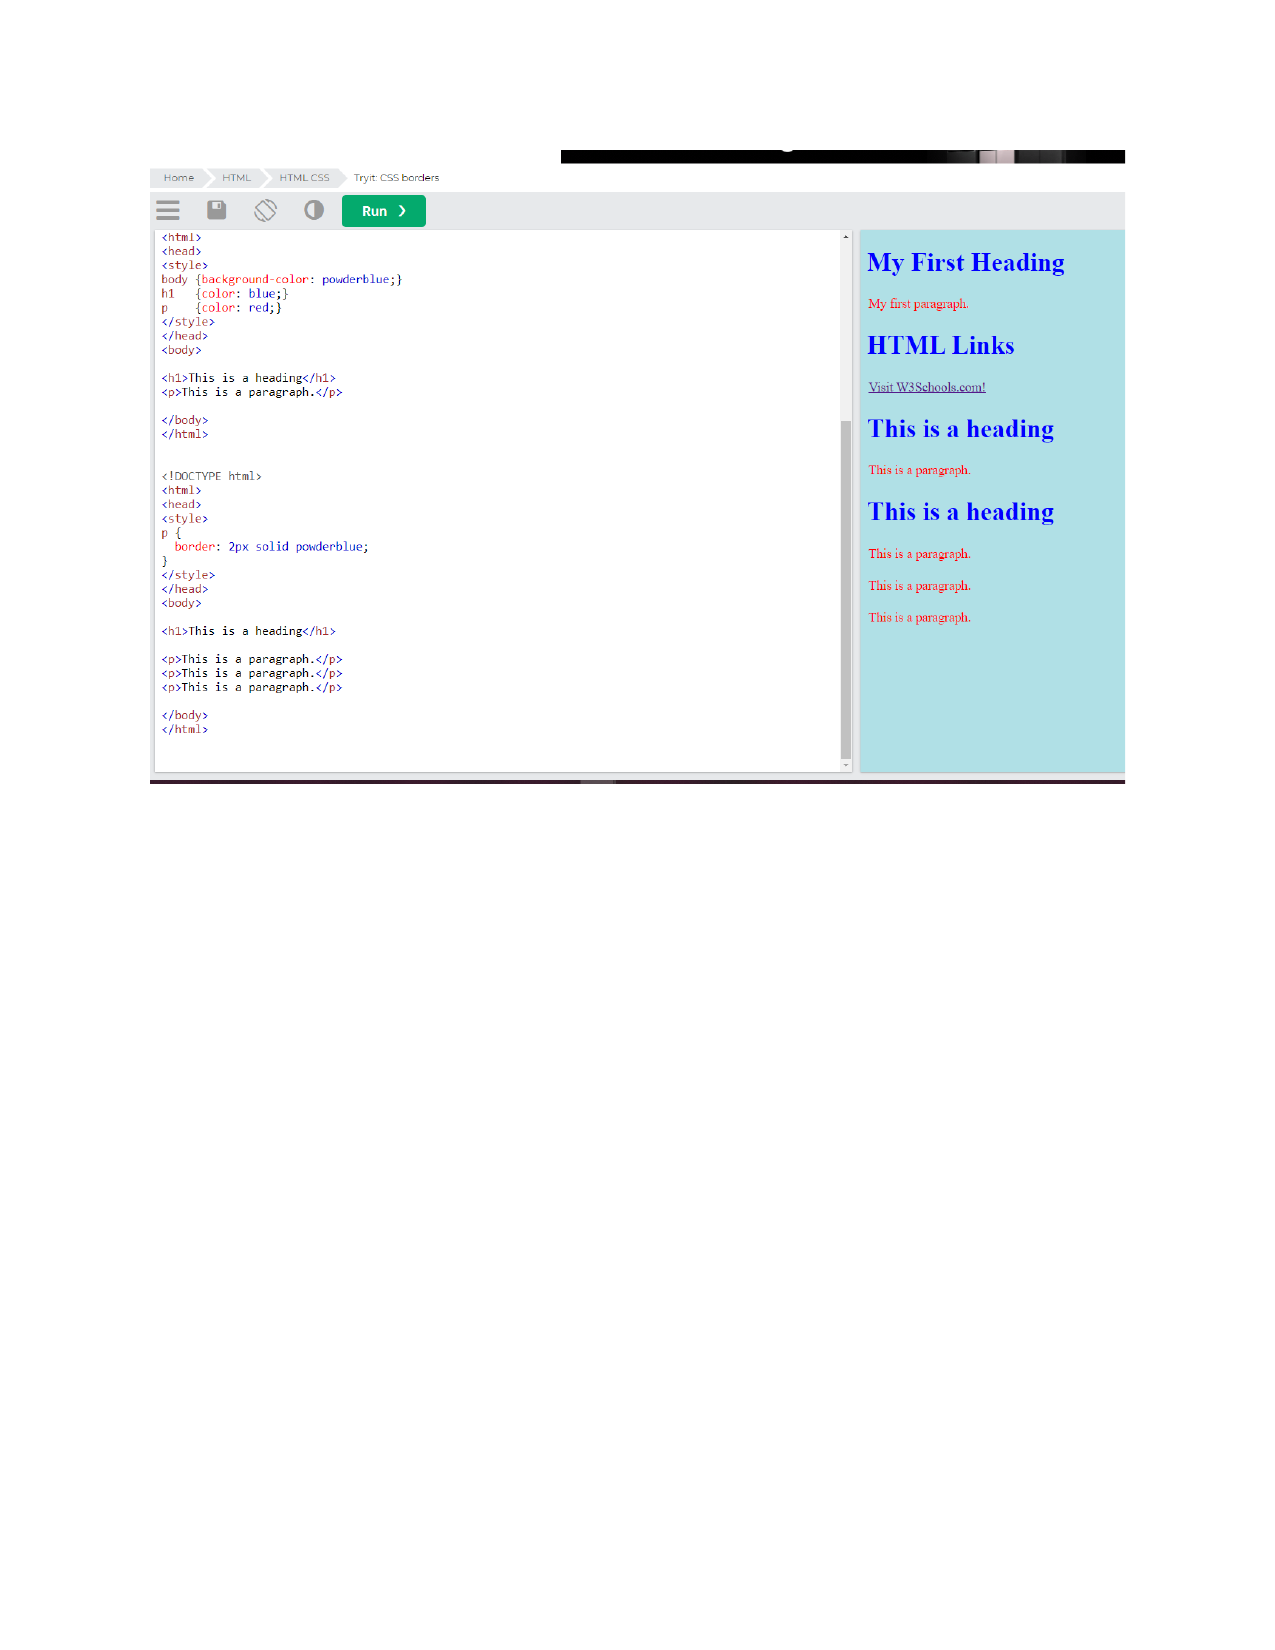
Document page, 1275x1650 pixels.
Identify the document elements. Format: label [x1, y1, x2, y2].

picture [150, 150, 1125, 784]
